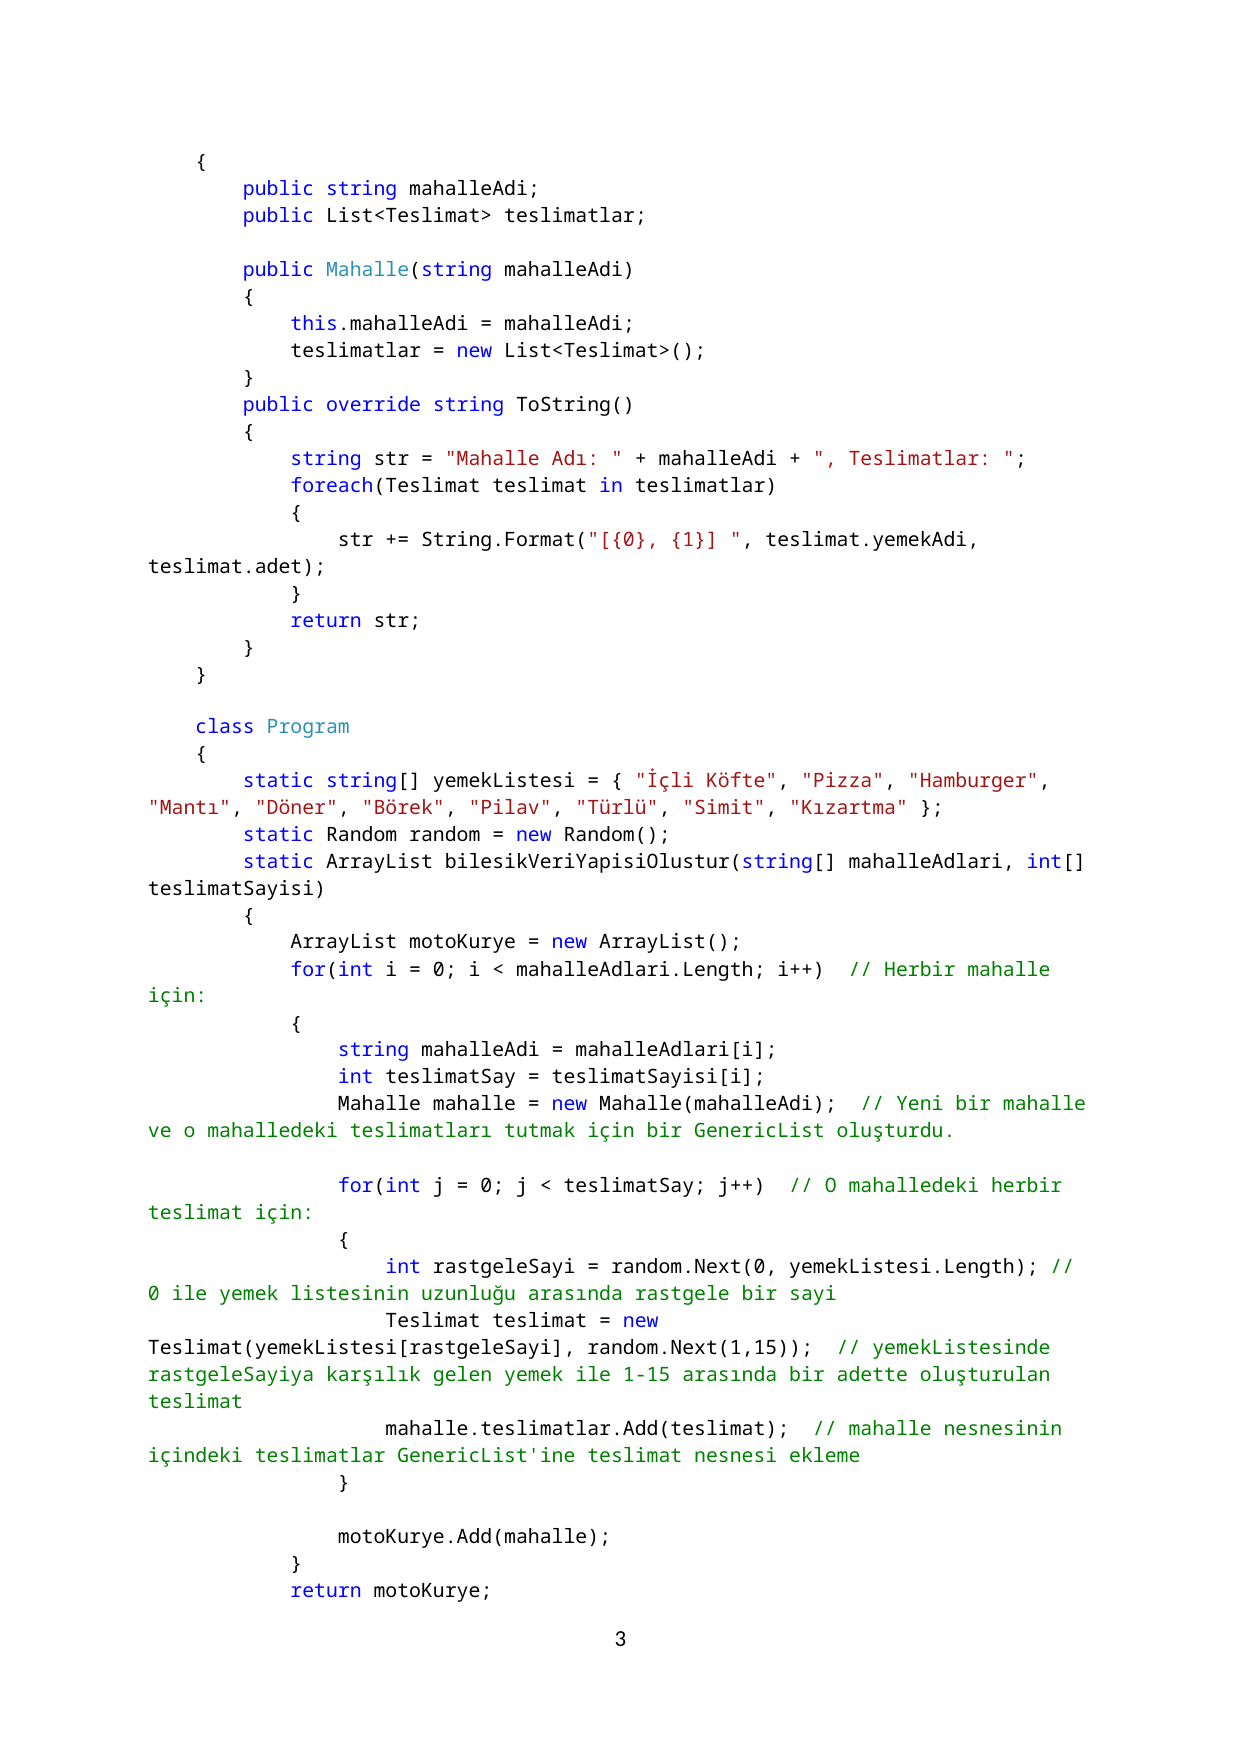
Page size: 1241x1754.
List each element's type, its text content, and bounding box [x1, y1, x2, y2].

text ArrayList motoKurye = new ArrayList(); [148, 928, 1093, 955]
text { [148, 739, 1093, 766]
text } [148, 1468, 1093, 1495]
text } [148, 660, 1093, 687]
text { [148, 148, 1093, 174]
text class Program [148, 712, 1093, 739]
text this.mahalleAdi = mahalleAdi; [148, 309, 1093, 336]
text for(int j = 0; j < teslimatSay; j++) // O mahalledeki herbir teslimat için: [148, 1172, 1093, 1226]
text { [148, 282, 1093, 309]
text teslimatlar = new List<Teslimat>(); [148, 336, 1093, 363]
text Teslimat teslimat = new Teslimat(yemekListesi[rastgeleSayi], random.Next(1,15)); // yemekListesinde rastgeleSayiya karşılık gelen yemek ile 1-15 arasında bir adette oluşturulan teslimat [148, 1307, 1093, 1414]
text foreach(Teslimat teslimat in teslimatlar) [148, 471, 1093, 498]
text { [148, 901, 1093, 928]
text str += String.Format("[{0}, {1}] ", teslimat.yemekAdi, teslimat.adet); [148, 525, 1093, 579]
text public override string ToString() [148, 390, 1093, 417]
text { [148, 498, 1093, 525]
text { [148, 1009, 1093, 1036]
text Mahalle mahalle = new Mahalle(mahalleAdi); // Yeni bir mahalle ve o mahalledeki teslimatları tutmak için bir GenericList oluşturdu. [148, 1090, 1093, 1144]
text motoKurye.Add(mahalle); [148, 1522, 1093, 1549]
text string str = "Mahalle Adı: " + mahalleAdi + ", Teslimatlar: "; [148, 444, 1093, 471]
text { [148, 1226, 1093, 1253]
text public string mahalleAdi; [148, 174, 1093, 202]
text return str; [148, 606, 1093, 633]
text } [148, 633, 1093, 660]
text static ArrayList bilesikVeriYapisiOlustur(string[] mahalleAdlari, int[] teslimatSayisi) [148, 847, 1093, 901]
text mahalle.teslimatlar.Add(teslimat); // mahalle nesnesinin içindeki teslimatlar GenericList'ine teslimat nesnesi ekleme [148, 1414, 1093, 1468]
text public Mahalle(string mahalleAdi) [148, 256, 1093, 282]
text return motoKurye; [148, 1576, 1093, 1603]
text string mahalleAdi = mahalleAdlari[i]; [148, 1036, 1093, 1063]
text static string[] yemekListesi = { "İçli Köfte", "Pizza", "Hamburger", "Mantı", "Döner", "Börek", "Pilav", "Türlü", "Simit", "Kızartma" }; [148, 766, 1093, 820]
text int rastgeleSayi = random.Next(0, yemekListesi.Length); // 0 ile yemek listesinin uzunluğu arasında rastgele bir sayi [148, 1253, 1093, 1307]
text } [148, 363, 1093, 390]
text } [148, 579, 1093, 606]
text public List<Teslimat> teslimatlar; [148, 202, 1093, 228]
text } [148, 1549, 1093, 1576]
text static Random random = new Random(); [148, 820, 1093, 847]
text for(int i = 0; i < mahalleAdlari.Length; i++) // Herbir mahalle için: [148, 955, 1093, 1009]
text int teslimatSay = teslimatSayisi[i]; [148, 1063, 1093, 1090]
text { [148, 417, 1093, 444]
